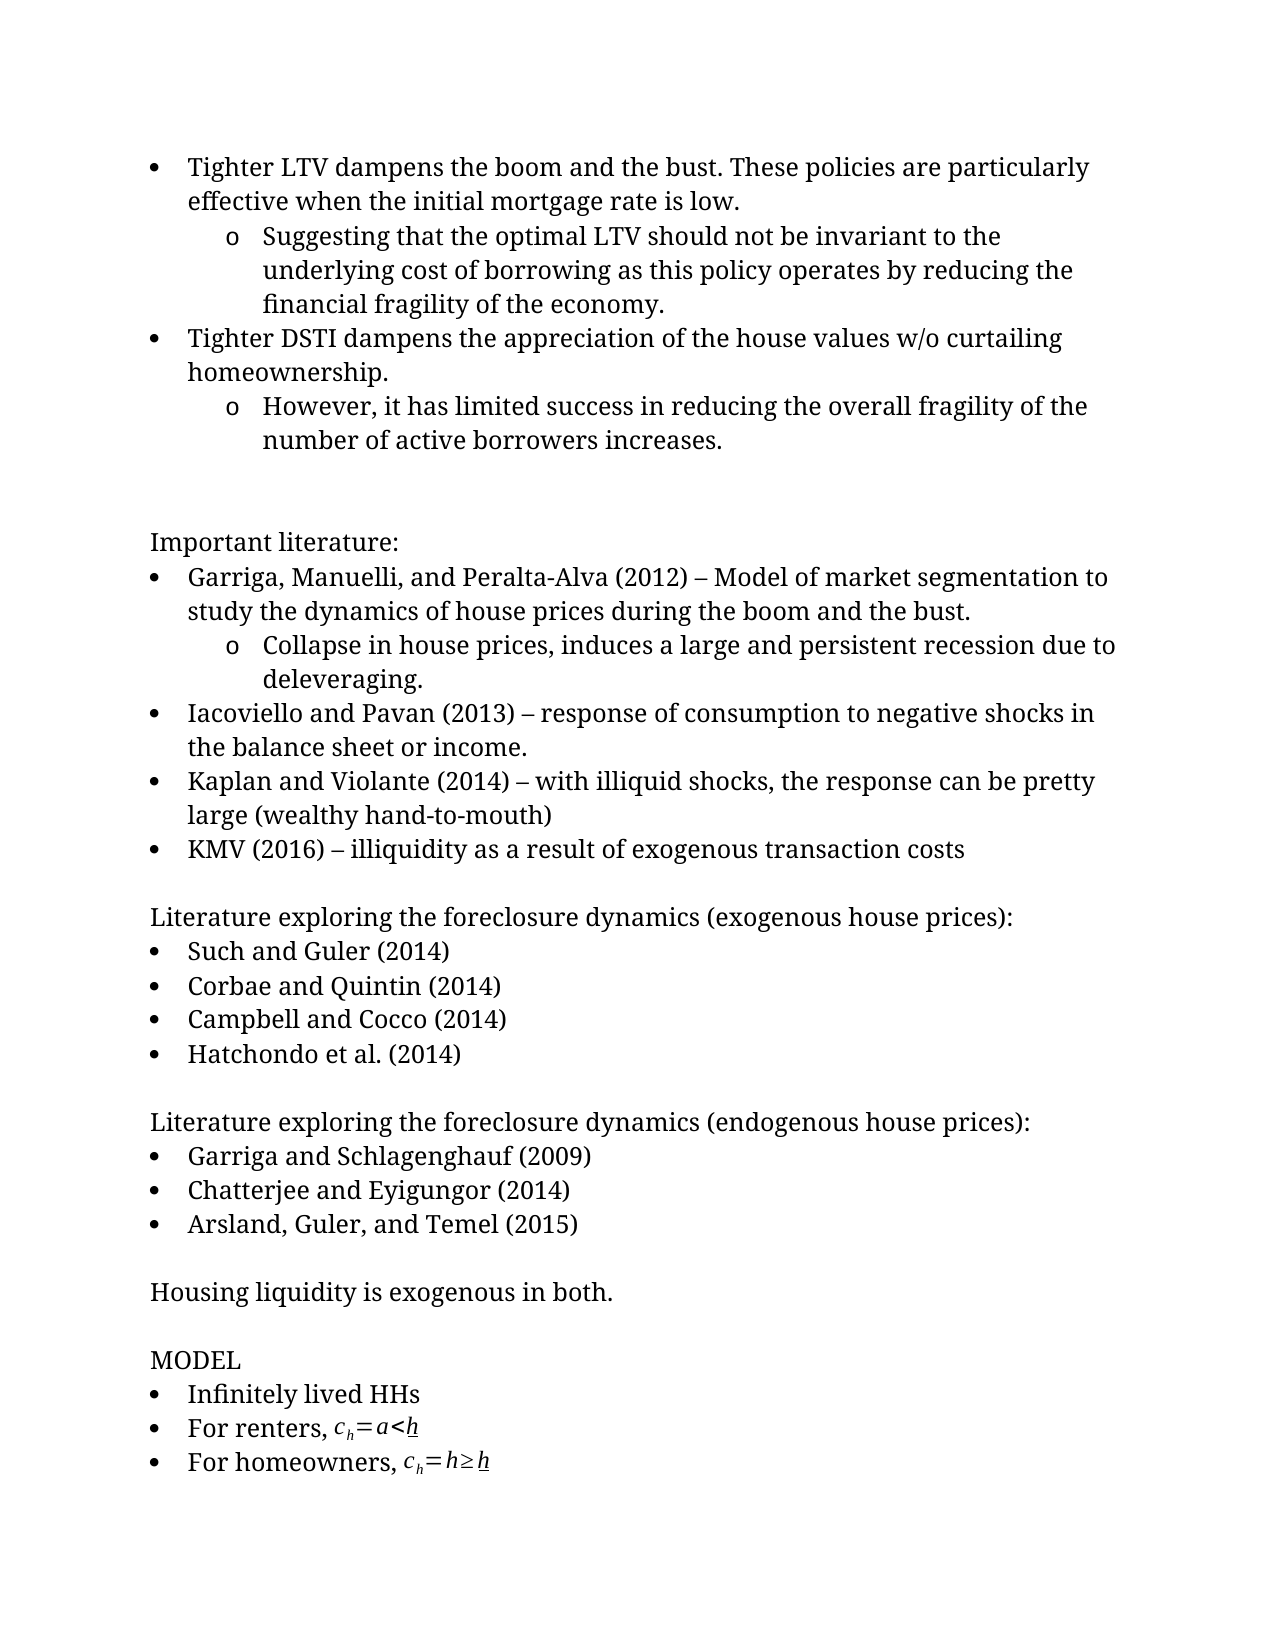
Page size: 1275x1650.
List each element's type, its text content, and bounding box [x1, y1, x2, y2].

list Infinitely lived HHs [150, 1377, 1125, 1411]
list Kaplan and Violante (2014) – with illiquid shocks, the response can be pretty large (wealthy hand-to-mouth) [150, 764, 1125, 832]
text Important literature: [150, 525, 1125, 559]
list Such and Guler (2014) [150, 934, 1125, 968]
list Tighter DSTI dampens the appreciation of the house values w/o curtailing homeownership. [150, 321, 1125, 389]
list Tighter LTV dampens the boom and the bust. These policies are particularly effective when the initial mortgage rate is low. [150, 150, 1125, 218]
list Collapse in house prices, induces a large and persistent recession due to deleveraging. [225, 627, 1125, 696]
list Corbae and Quintin (2014) [150, 968, 1125, 1002]
list Chatterjee and Eyigungor (2014) [150, 1172, 1125, 1207]
list Garriga, Manuelli, and Peralta-Alva (2012) – Model of market segmentation to study the dynamics of house prices during the boom and the bust. [150, 559, 1125, 627]
list However, it has limited success in reducing the overall fragility of the number of active borrowers increases. [225, 389, 1125, 457]
list Arsland, Guler, and Temel (2015) [150, 1207, 1125, 1241]
list Campbell and Cocco (2014) [150, 1002, 1125, 1036]
text Literature exploring the foreclosure dynamics (endogenous house prices): [150, 1104, 1125, 1138]
list KMV (2016) – illiquidity as a result of exogenous transaction costs [150, 832, 1125, 866]
list Garriga and Schlagenghauf (2009) [150, 1138, 1125, 1172]
list For renters, [150, 1411, 1125, 1445]
list Hatchondo et al. (2014) [150, 1036, 1125, 1070]
list Iacoviello and Pavan (2013) – response of consumption to negative shocks in the balance sheet or income. [150, 696, 1125, 764]
list For homeowners, [150, 1445, 1125, 1479]
text Housing liquidity is exogenous in both. [150, 1275, 1125, 1309]
text MODEL [150, 1343, 1125, 1377]
list Suggesting that the optimal LTV should not be invariant to the underlying cost of borrowing as this policy operates by reducing the financial fragility of the economy. [225, 218, 1125, 321]
text Literature exploring the foreclosure dynamics (exogenous house prices): [150, 900, 1125, 934]
